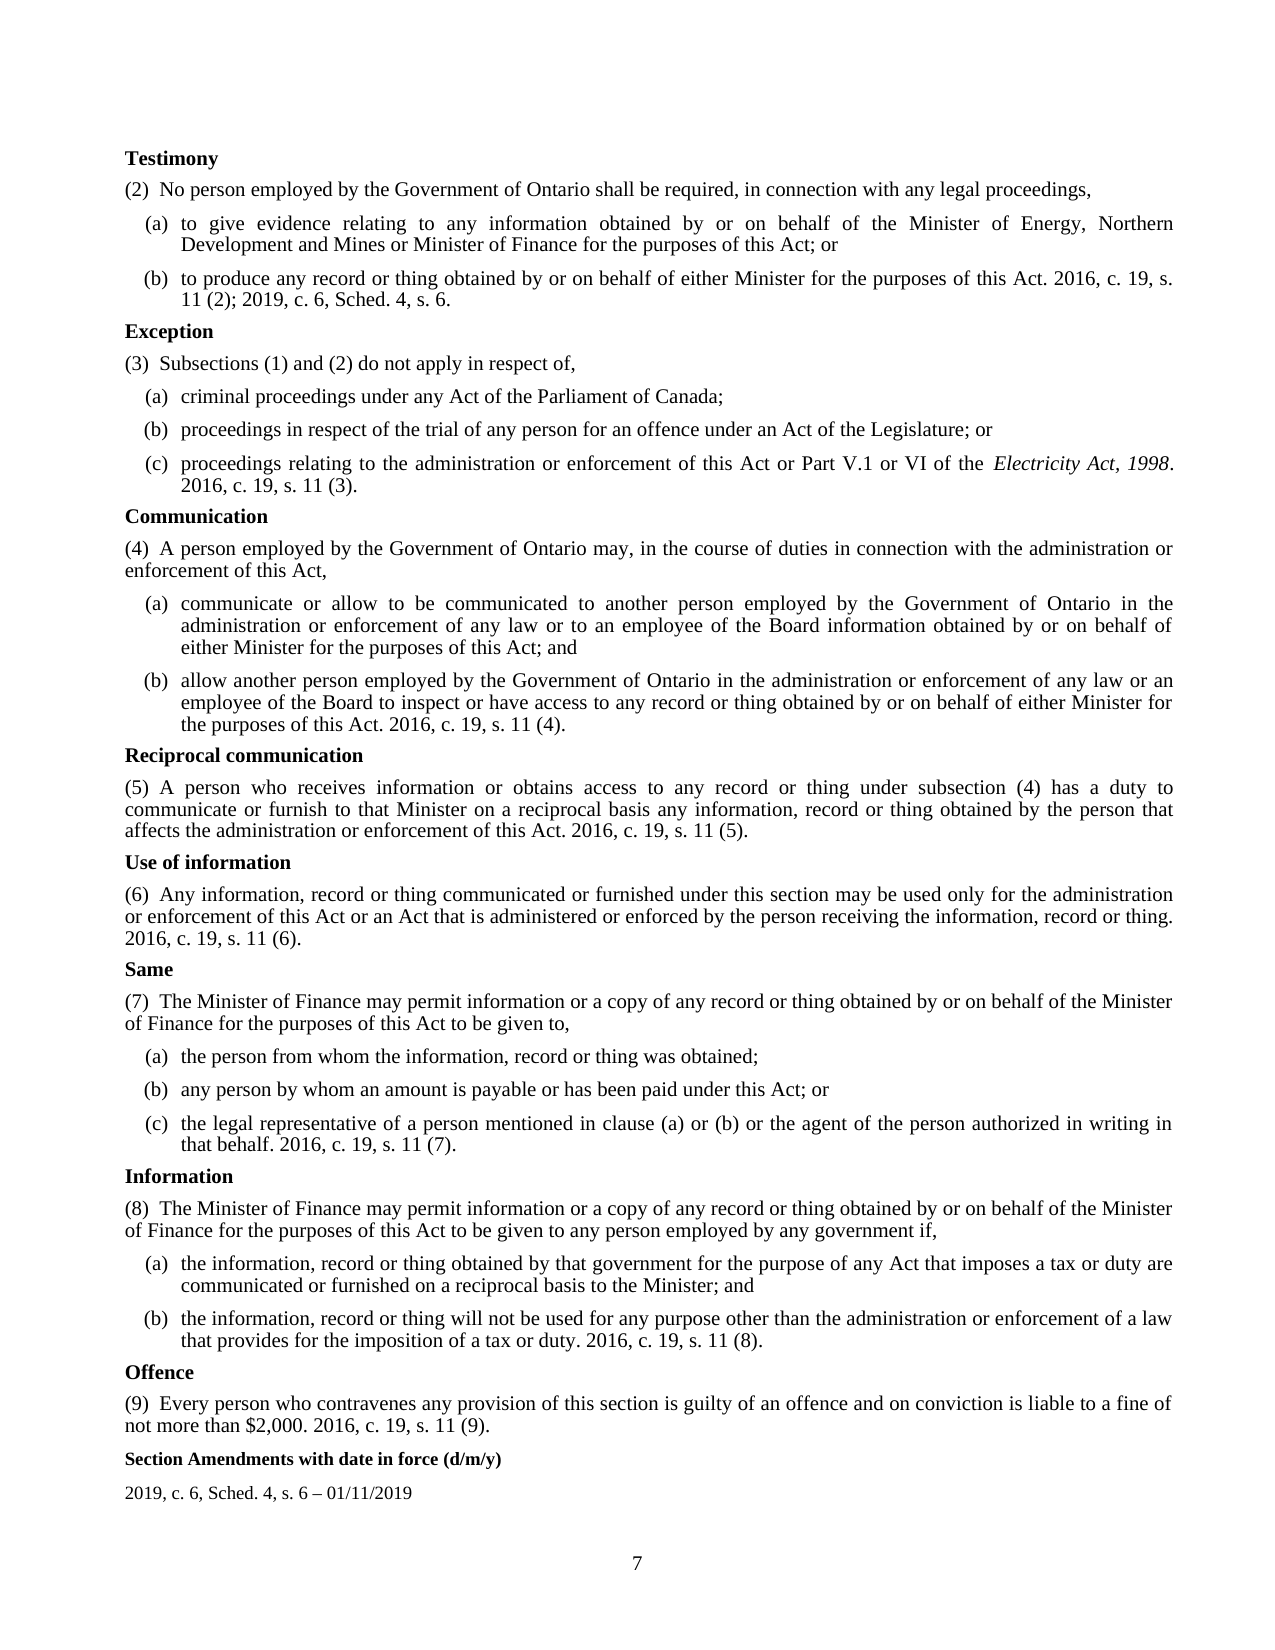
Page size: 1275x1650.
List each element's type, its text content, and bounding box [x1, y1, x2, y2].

text (8) The Minister of Finance may permit information or a copy of any record or thing obtained by or on behalf of the Minister of Finance for the purposes of this Act to be given to any person employed by any government if, [124, 1198, 1174, 1241]
text (4) A person employed by the Government of Ontario may, in the course of duties in connection with the administration or enforcement of this Act, [124, 538, 1174, 582]
text (a) the information, record or thing obtained by that government for the purpose of any Act that imposes a tax or duty are communicated or furnished on a reciprocal basis to the Minister; and [124, 1253, 1174, 1297]
text Offence [124, 1364, 1174, 1383]
text (3) Subsections (1) and (2) do not apply in respect of, [124, 353, 1174, 374]
text (a) criminal proceedings under any Act of the Parliament of Canada; [124, 386, 1174, 408]
text (c) proceedings relating to the administration or enforcement of this Act or Part V.1 or VI of the Electricity Act, 1998. 2016, c. 19, s. 11 (3). [124, 453, 1174, 496]
text Information [124, 1169, 1174, 1187]
text (a) communicate or allow to be communicated to another person employed by the Government of Ontario in the administration or enforcement of any law or to an employee of the Board information obtained by or on behalf of either Minister for the purposes of this Act; and [124, 593, 1174, 658]
text Exception [124, 324, 1174, 342]
text (c) the legal representative of a person mentioned in clause (a) or (b) or the agent of the person authorized in writing in that behalf. 2016, c. 19, s. 11 (7). [124, 1113, 1174, 1156]
text (b) proceedings in respect of the trial of any person for an offence under an Act of the Legislature; or [124, 419, 1174, 441]
text Testimony [124, 150, 1174, 169]
text (b) allow another person employed by the Government of Ontario in the administration or enforcement of any law or an employee of the Board to inspect or have access to any record or thing obtained by or on behalf of either Minister for the purposes of this Act. 2016, c. 19, s. 11 (4). [124, 670, 1174, 735]
text (a) the person from whom the information, record or thing was obtained; [124, 1046, 1174, 1068]
text (6) Any information, record or thing communicated or furnished under this section may be used only for the administration or enforcement of this Act or an Act that is administered or enforced by the person receiving the information, record or thing. 2016, c. 19, s. 11 (6). [124, 884, 1174, 949]
text (5) A person who receives information or obtains access to any record or thing under subsection (4) has a duty to communicate or furnish to that Minister on a reciprocal basis any information, record or thing obtained by the person that affects the administration or enforcement of this Act. 2016, c. 19, s. 11 (5). [124, 777, 1174, 842]
text (7) The Minister of Finance may permit information or a copy of any record or thing obtained by or on behalf of the Minister of Finance for the purposes of this Act to be given to, [124, 991, 1174, 1034]
text (2) No person employed by the Government of Ontario shall be required, in connection with any legal proceedings, [124, 179, 1174, 201]
text Use of information [124, 855, 1174, 873]
text Reciprocal communication [124, 748, 1174, 767]
text (9) Every person who contravenes any provision of this section is guilty of an offence and on conviction is liable to a fine of not more than $2,000. 2016, c. 19, s. 11 (9). [124, 1393, 1174, 1437]
text (b) the information, record or thing will not be used for any purpose other than the administration or enforcement of a law that provides for the imposition of a tax or duty. 2016, c. 19, s. 11 (8). [124, 1308, 1174, 1352]
text (a) to give evidence relating to any information obtained by or on behalf of the Minister of Energy, Northern Development and Mines or Minister of Finance for the purposes of this Act; or [124, 212, 1174, 256]
text Same [124, 962, 1174, 981]
text Communication [124, 509, 1174, 528]
text 2019, c. 6, Sched. 4, s. 6 – 01/11/2019 [124, 1482, 1174, 1503]
text Section Amendments with date in force (d/m/y) [124, 1448, 1174, 1470]
text (b) to produce any record or thing obtained by or on behalf of either Minister for the purposes of this Act. 2016, c. 19, s. 11 (2); 2019, c. 6, Sched. 4, s. 6. [124, 268, 1174, 311]
text (b) any person by whom an amount is payable or has been paid under this Act; or [124, 1079, 1174, 1101]
